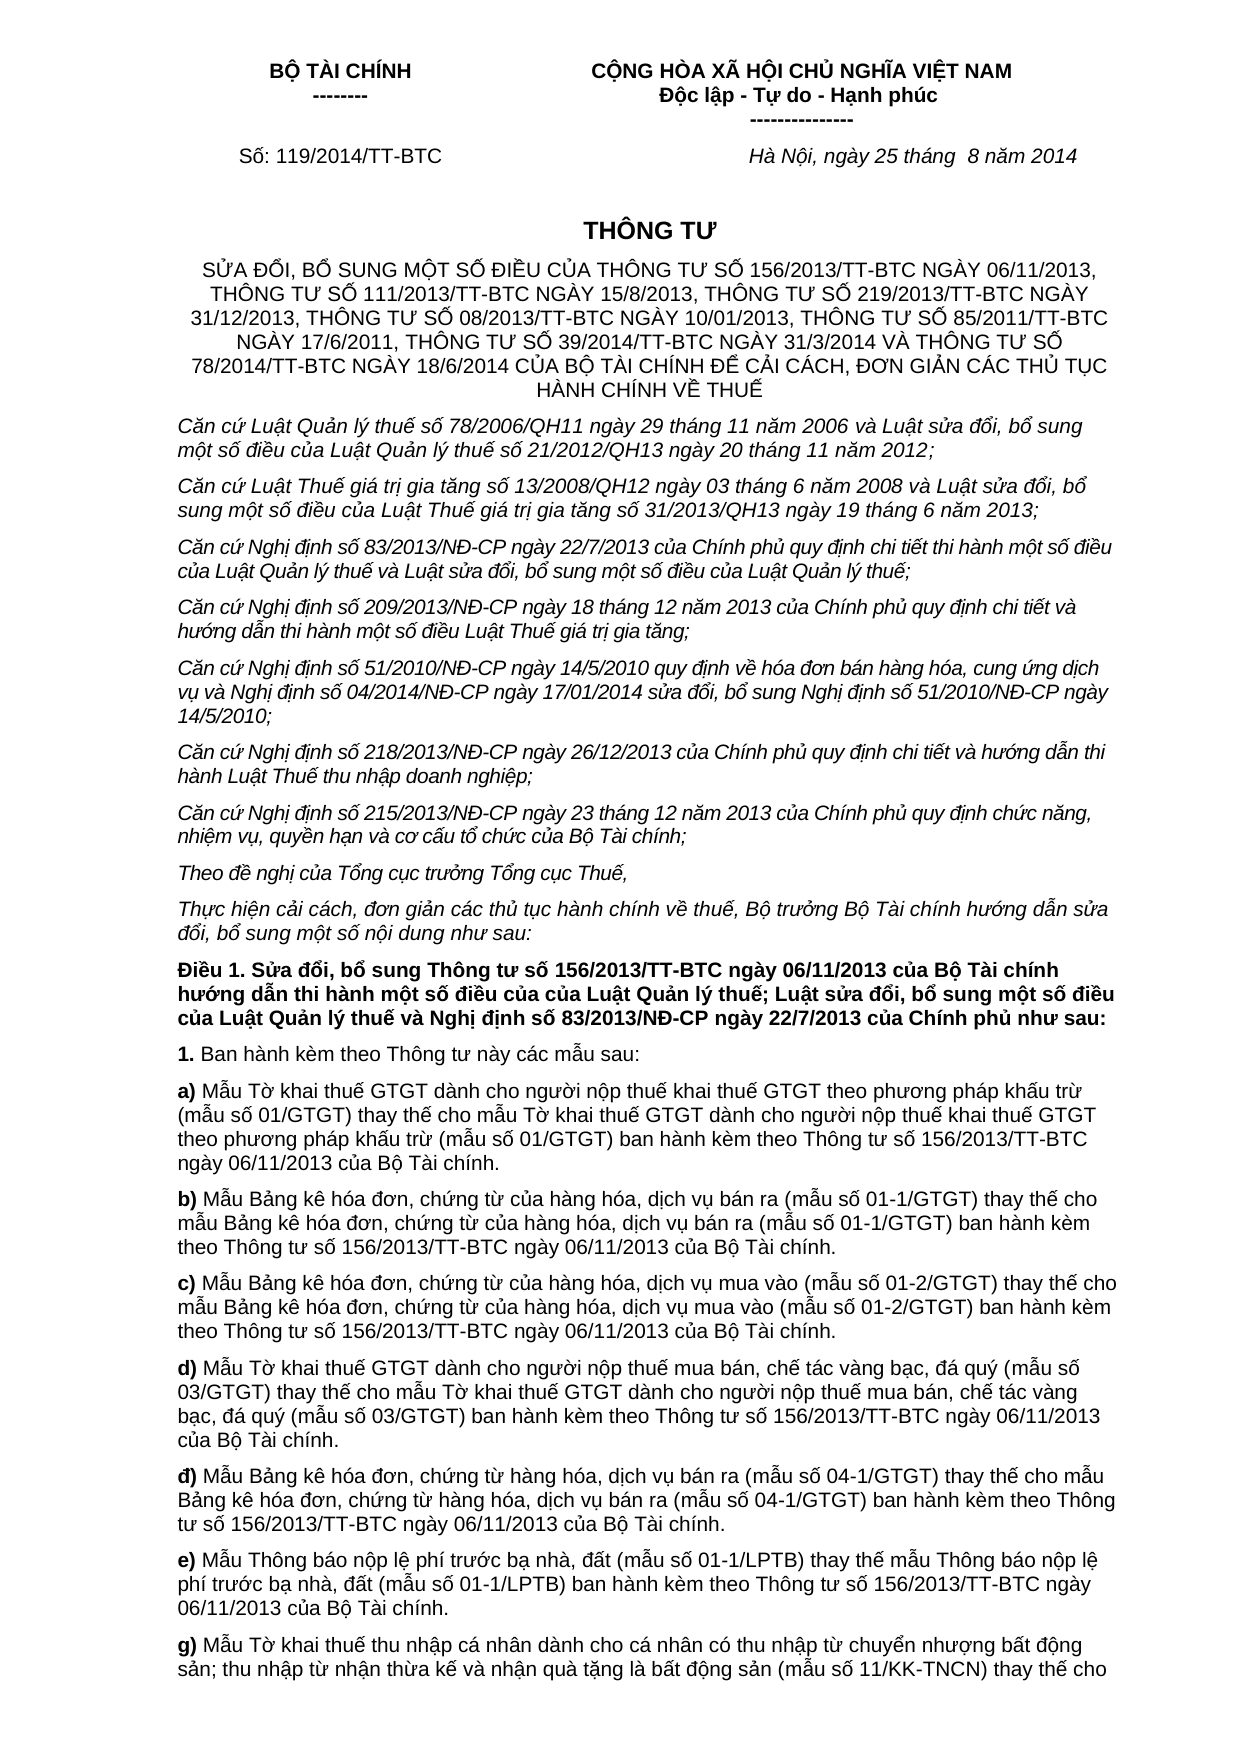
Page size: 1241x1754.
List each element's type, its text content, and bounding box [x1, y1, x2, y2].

text Thực hiện cải cách, đơn giản các thủ tục hành chính về thuế, Bộ trưởng Bộ Tài chính hướng dẫn sửa đổi, bổ sung một số nội dung như sau: [177, 897, 1122, 945]
table_header CỘNG HÒA XÃ HỘI CHỦ NGHĨA VIỆT NAM Độc lập - Tự do - Hạnh phúc --------------- [515, 59, 1088, 143]
text c) Mẫu Bảng kê hóa đơn, chứng từ của hàng hóa, dịch vụ mua vào (mẫu số 01-2/GTGT) thay thế cho mẫu Bảng kê hóa đơn, chứng từ của hàng hóa, dịch vụ mua vào (mẫu số 01-2/GTGT) ban hành kèm theo Thông tư số 156/2013/TT-BTC ngày 06/11/2013 của Bộ Tài chính. [177, 1271, 1122, 1343]
text Điều 1. Sửa đổi, bổ sung Thông tư số 156/2013/TT-BTC ngày 06/11/2013 của Bộ Tài chính hướng dẫn thi hành một số điều của của Luật Quản lý thuế; Luật sửa đổi, bổ sung một số điều của Luật Quản lý thuế và Nghị định số 83/2013/NĐ-CP ngày 22/7/2013 của Chính phủ như sau: [177, 958, 1122, 1029]
text Căn cứ Nghị định số 215/2013/NĐ-CP ngày 23 tháng 12 năm 2013 của Chính phủ quy định chức năng, nhiệm vụ, quyền hạn và cơ cấu tổ chức của Bộ Tài chính; [177, 800, 1122, 848]
table_header BỘ TÀI CHÍNH -------- [166, 59, 514, 143]
table_cell Số: 119/2014/TT-BTC [166, 144, 514, 180]
text d) Mẫu Tờ khai thuế GTGT dành cho người nộp thuế mua bán, chế tác vàng bạc, đá quý (mẫu số 03/GTGT) thay thế cho mẫu Tờ khai thuế GTGT dành cho người nộp thuế mua bán, chế tác vàng bạc, đá quý (mẫu số 03/GTGT) ban hành kèm theo Thông tư số 156/2013/TT-BTC ngày 06/11/2013 của Bộ Tài chính. [177, 1356, 1122, 1451]
text Căn cứ Luật Quản lý thuế số 78/2006/QH11 ngày 29 tháng 11 năm 2006 và Luật sửa đổi, bổ sung một số điều của Luật Quản lý thuế số 21/2012/QH13 ngày 20 tháng 11 năm 2012; [177, 414, 1122, 462]
text Căn cứ Nghị định số 83/2013/NĐ-CP ngày 22/7/2013 của Chính phủ quy định chi tiết thi hành một số điều của Luật Quản lý thuế và Luật sửa đổi, bổ sung một số điều của Luật Quản lý thuế; [177, 535, 1122, 583]
text Theo đề nghị của Tổng cục trưởng Tổng cục Thuế, [177, 861, 1127, 885]
text Căn cứ Luật Thuế giá trị gia tăng số 13/2008/QH12 ngày 03 tháng 6 năm 2008 và Luật sửa đổi, bổ sung một số điều của Luật Thuế giá trị gia tăng số 31/2013/QH13 ngày 19 tháng 6 năm 2013; [177, 474, 1122, 522]
list 1. Ban hành kèm theo Thông tư này các mẫu sau: [177, 1042, 1122, 1066]
text Căn cứ Nghị định số 51/2010/NĐ-CP ngày 14/5/2010 quy định về hóa đơn bán hàng hóa, cung ứng dịch vụ và Nghị định số 04/2014/NĐ-CP ngày 17/01/2014 sửa đổi, bổ sung Nghị định số 51/2010/NĐ-CP ngày 14/5/2010; [177, 656, 1122, 727]
text a) Mẫu Tờ khai thuế GTGT dành cho người nộp thuế khai thuế GTGT theo phương pháp khấu trừ (mẫu số 01/GTGT) thay thế cho mẫu Tờ khai thuế GTGT dành cho người nộp thuế khai thuế GTGT theo phương pháp khấu trừ (mẫu số 01/GTGT) ban hành kèm theo Thông tư số 156/2013/TT-BTC ngày 06/11/2013 của Bộ Tài chính. [177, 1078, 1122, 1174]
text SỬA ĐỔI, BỔ SUNG MỘT SỐ ĐIỀU CỦA THÔNG TƯ SỐ 156/2013/TT-BTC NGÀY 06/11/2013, THÔNG TƯ SỐ 111/2013/TT-BTC NGÀY 15/8/2013, THÔNG TƯ SỐ 219/2013/TT-BTC NGÀY 31/12/2013, THÔNG TƯ SỐ 08/2013/TT-BTC NGÀY 10/01/2013, THÔNG TƯ SỐ 85/2011/TT-BTC NGÀY 17/6/2011, THÔNG TƯ SỐ 39/2014/TT-BTC NGÀY 31/3/2014 VÀ THÔNG TƯ SỐ 78/2014/TT-BTC NGÀY 18/6/2014 CỦA BỘ TÀI CHÍNH ĐỂ CẢI CÁCH, ĐƠN GIẢN CÁC THỦ TỤC HÀNH CHÍNH VỀ THUẾ [177, 258, 1122, 401]
text e) Mẫu Thông báo nộp lệ phí trước bạ nhà, đất (mẫu số 01-1/LPTB) thay thế mẫu Thông báo nộp lệ phí trước bạ nhà, đất (mẫu số 01-1/LPTB) ban hành kèm theo Thông tư số 156/2013/TT-BTC ngày 06/11/2013 của Bộ Tài chính. [177, 1548, 1122, 1620]
text Căn cứ Nghị định số 209/2013/NĐ-CP ngày 18 tháng 12 năm 2013 của Chính phủ quy định chi tiết và hướng dẫn thi hành một số điều Luật Thuế giá trị gia tăng; [177, 595, 1122, 643]
text đ) Mẫu Bảng kê hóa đơn, chứng từ hàng hóa, dịch vụ bán ra (mẫu số 04-1/GTGT) thay thế cho mẫu Bảng kê hóa đơn, chứng từ hàng hóa, dịch vụ bán ra (mẫu số 04-1/GTGT) ban hành kèm theo Thông tư số 156/2013/TT-BTC ngày 06/11/2013 của Bộ Tài chính. [177, 1464, 1122, 1536]
text b) Mẫu Bảng kê hóa đơn, chứng từ của hàng hóa, dịch vụ bán ra (mẫu số 01-1/GTGT) thay thế cho mẫu Bảng kê hóa đơn, chứng từ của hàng hóa, dịch vụ bán ra (mẫu số 01-1/GTGT) ban hành kèm theo Thông tư số 156/2013/TT-BTC ngày 06/11/2013 của Bộ Tài chính. [177, 1187, 1122, 1259]
list THÔNG TƯ [177, 216, 1122, 245]
text Căn cứ Nghị định số 218/2013/NĐ-CP ngày 26/12/2013 của Chính phủ quy định chi tiết và hướng dẫn thi hành Luật Thuế thu nhập doanh nghiệp; [177, 740, 1122, 788]
table_cell Hà Nội, ngày 25 tháng 8 năm 2014 [515, 144, 1088, 180]
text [177, 1633, 1122, 1681]
